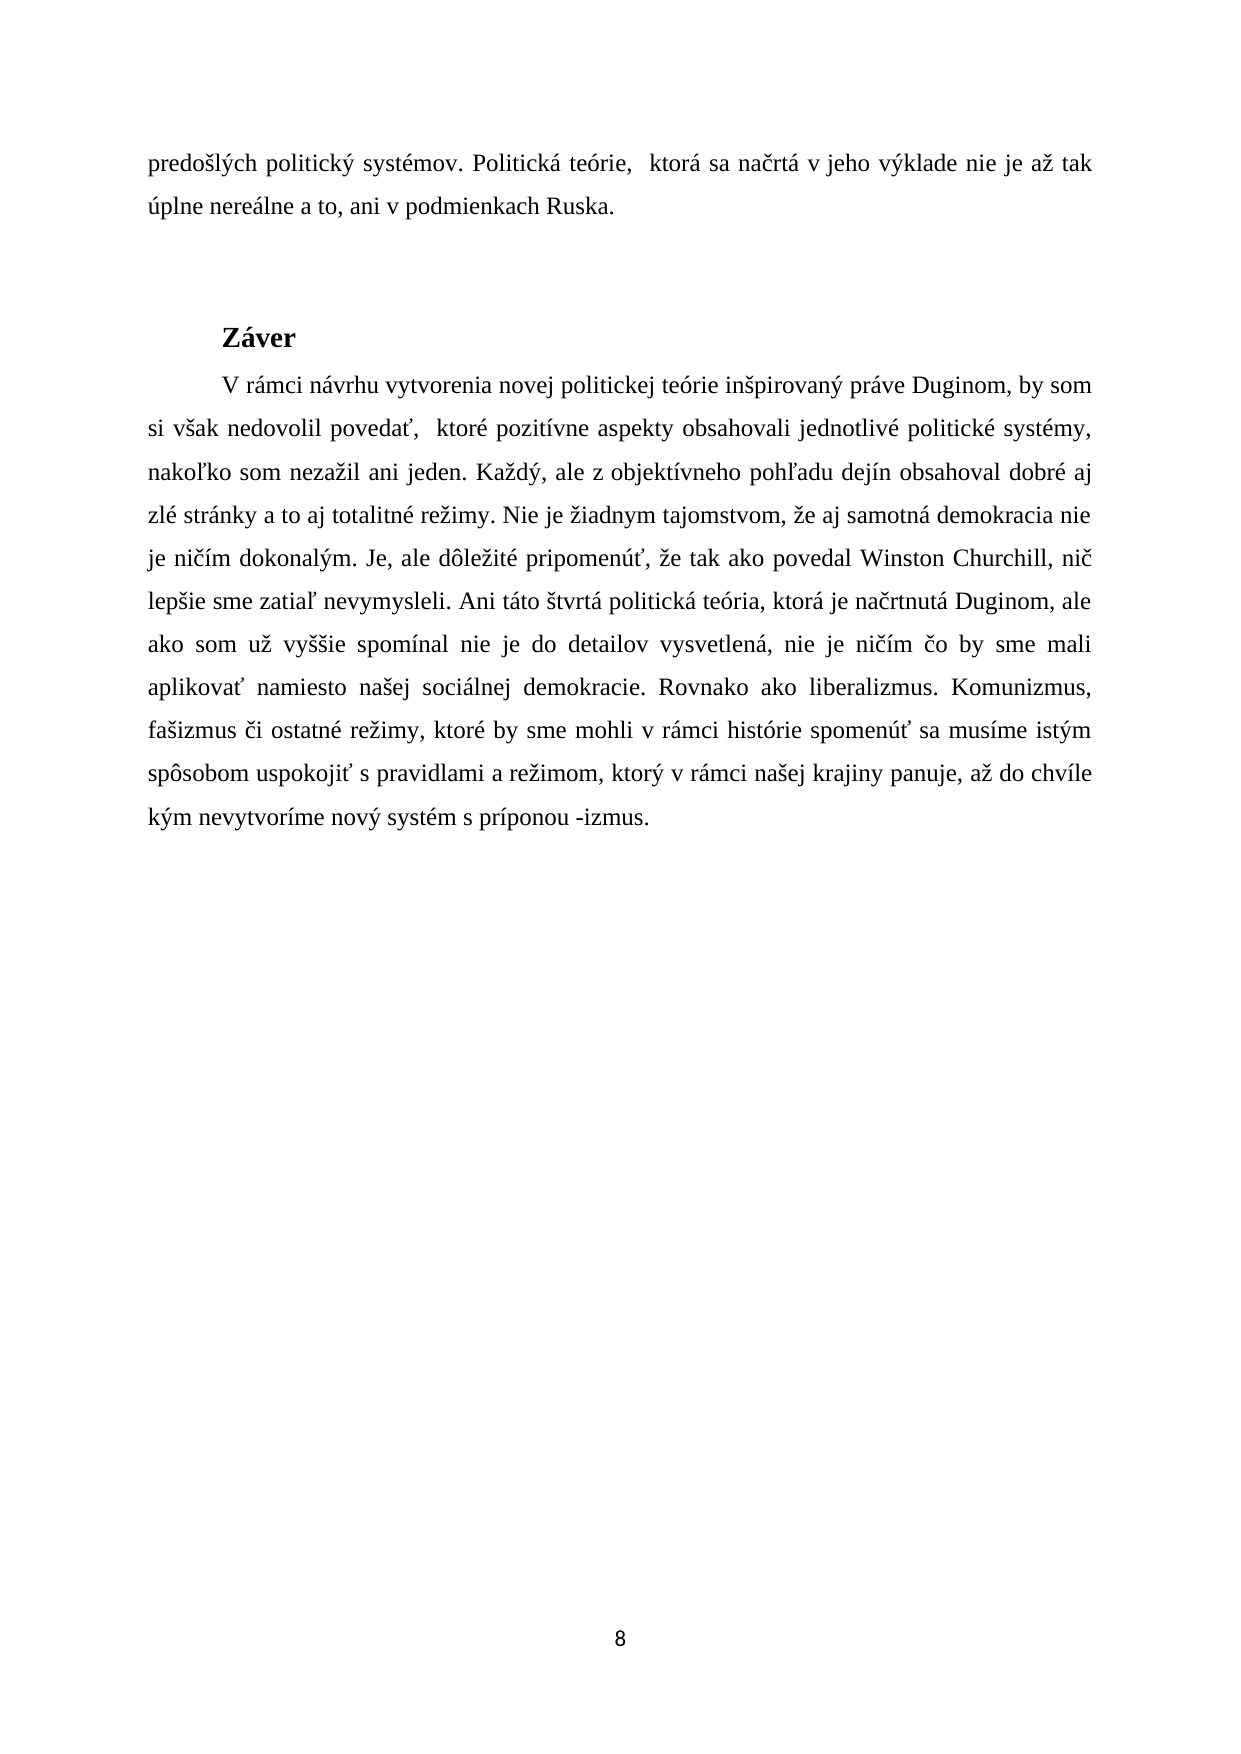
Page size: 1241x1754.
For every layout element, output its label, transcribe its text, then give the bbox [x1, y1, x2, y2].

text Záver [148, 320, 1093, 354]
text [148, 148, 1093, 219]
text V rámci návrhu vytvorenia novej politickej teórie inšpirovaný práve Duginom, by som si však nedovolil povedať, ktoré pozitívne aspekty obsahovali jednotlivé politické systémy, nakoľko som nezažil ani jeden. Každý, ale z objektívneho pohľadu dejín obsahoval dobré aj zlé stránky a to aj totalitné režimy. Nie je žiadnym tajomstvom, že aj samotná demokracia nie je ničím dokonalým. Je, ale dôležité pripomenúť, že tak ako povedal Winston Churchill, nič lepšie sme zatiaľ nevymysleli. Ani táto štvrtá politická teória, ktorá je načrtnutá Duginom, ale ako som už vyššie spomínal nie je do detailov vysvetlená, nie je ničím čo by sme mali aplikovať namiesto našej sociálnej demokracie. Rovnako ako liberalizmus. Komunizmus, fašizmus či ostatné režimy, ktoré by sme mohli v rámci histórie spomenúť sa musíme istým spôsobom uspokojiť s pravidlami a režimom, ktorý v rámci našej krajiny panuje, až do chvíle kým nevytvoríme nový systém s príponou -izmus. [148, 370, 1093, 830]
